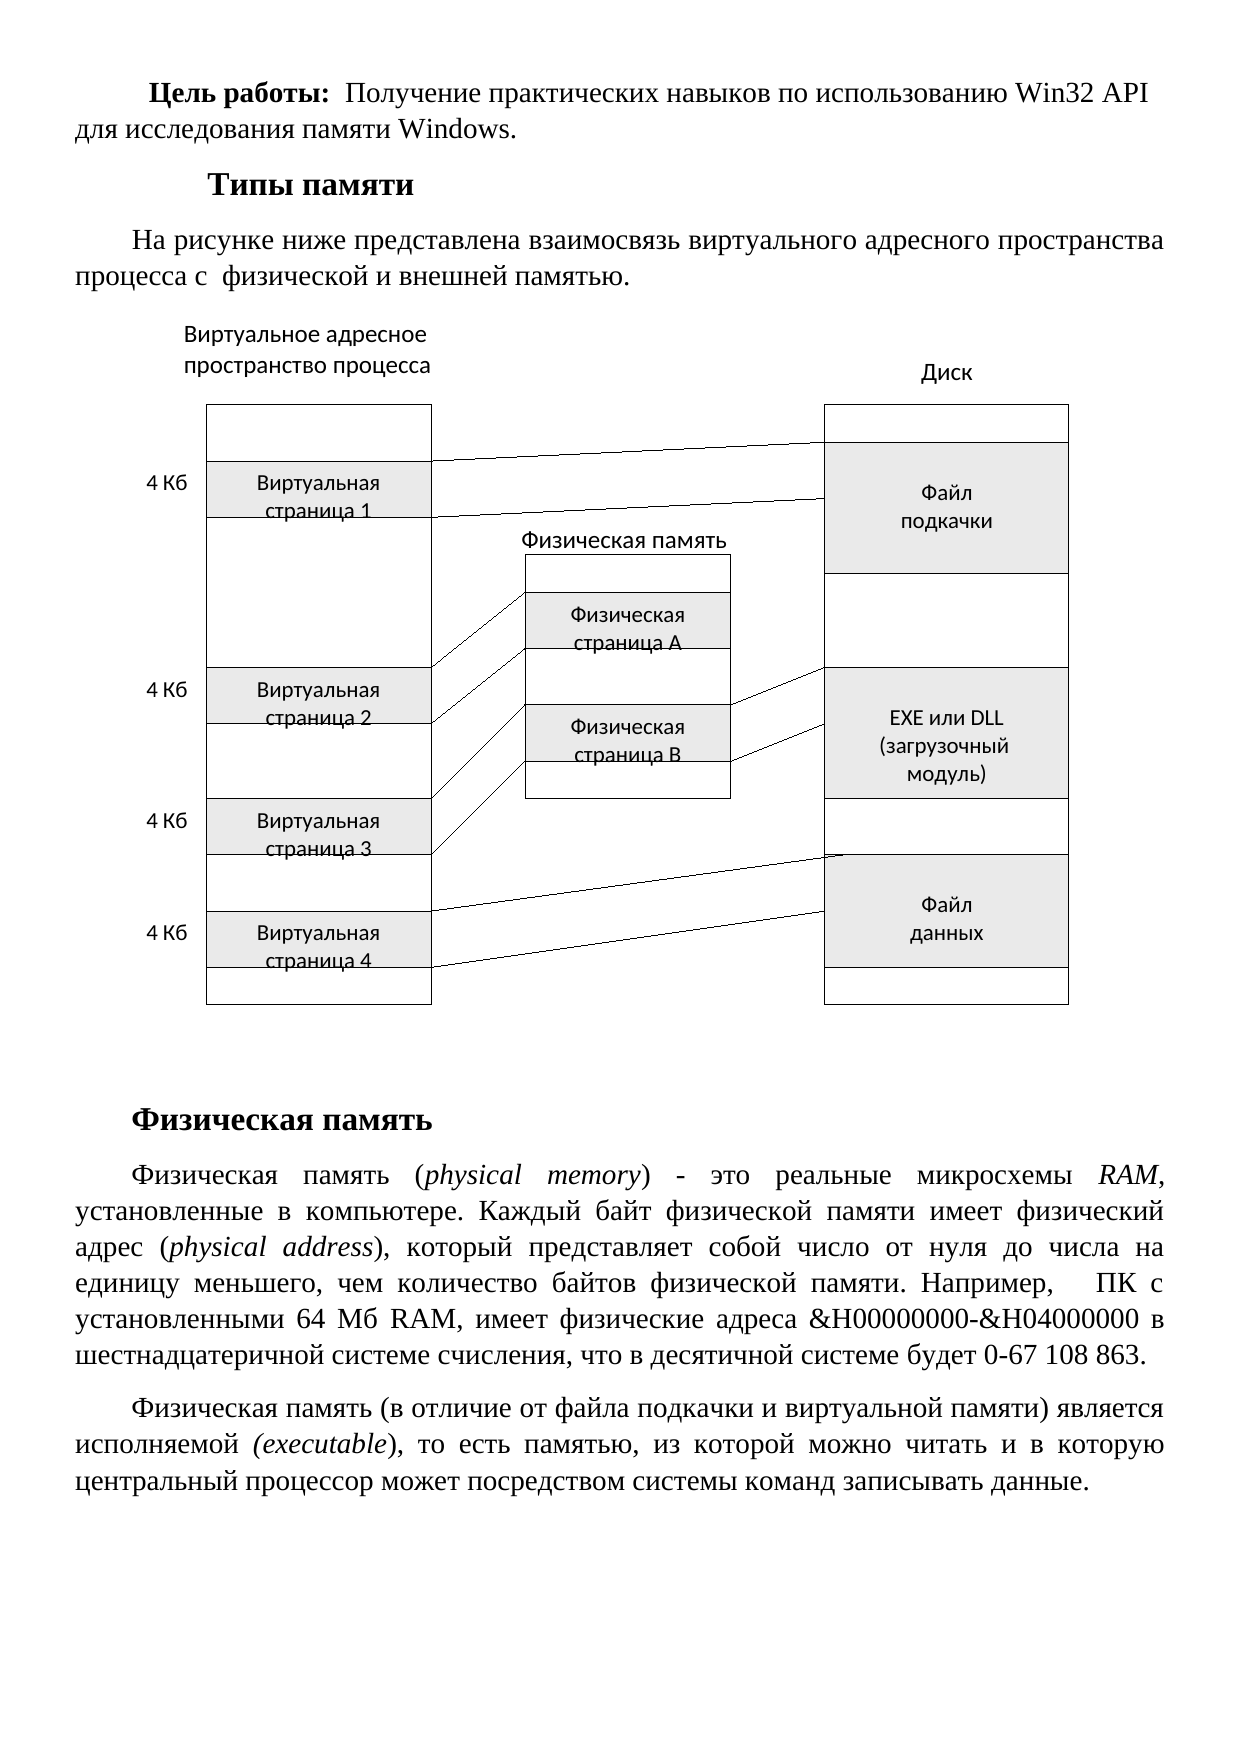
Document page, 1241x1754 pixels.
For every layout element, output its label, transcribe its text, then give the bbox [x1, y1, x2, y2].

text Цель работы: Получение практических навыков по использованию Win32 API для исследования памяти Windows. [75, 75, 1165, 145]
text На рисунке ниже представлена взаимосвязь виртуального адресного пространства процесса с физической и внешней памятью. [75, 222, 1165, 292]
text Физическая память (в отличие от файла подкачки и виртуальной памяти) является исполняемой (executable), то есть памятью, из которой можно читать и в которую центральный процессор может посредством системы команд записывать данные. [75, 1390, 1165, 1496]
text Физическая память [75, 1099, 1165, 1137]
text Физическая память (physical memory) - это реальные микросхемы RAM, установленные в компьютере. Каждый байт физической памяти имеет физический адрес (physical address), который представляет собой число от нуля до числа на единицу меньшего, чем количество байтов физической памяти. Например, ПК с установленными 64 Мб RAM, имеет физические адреса &Н00000000-&Н04000000 в шестнадцатеричной системе счисления, что в десятичной системе будет 0-67 108 863. [75, 1157, 1165, 1371]
text Типы памяти [75, 164, 1165, 202]
